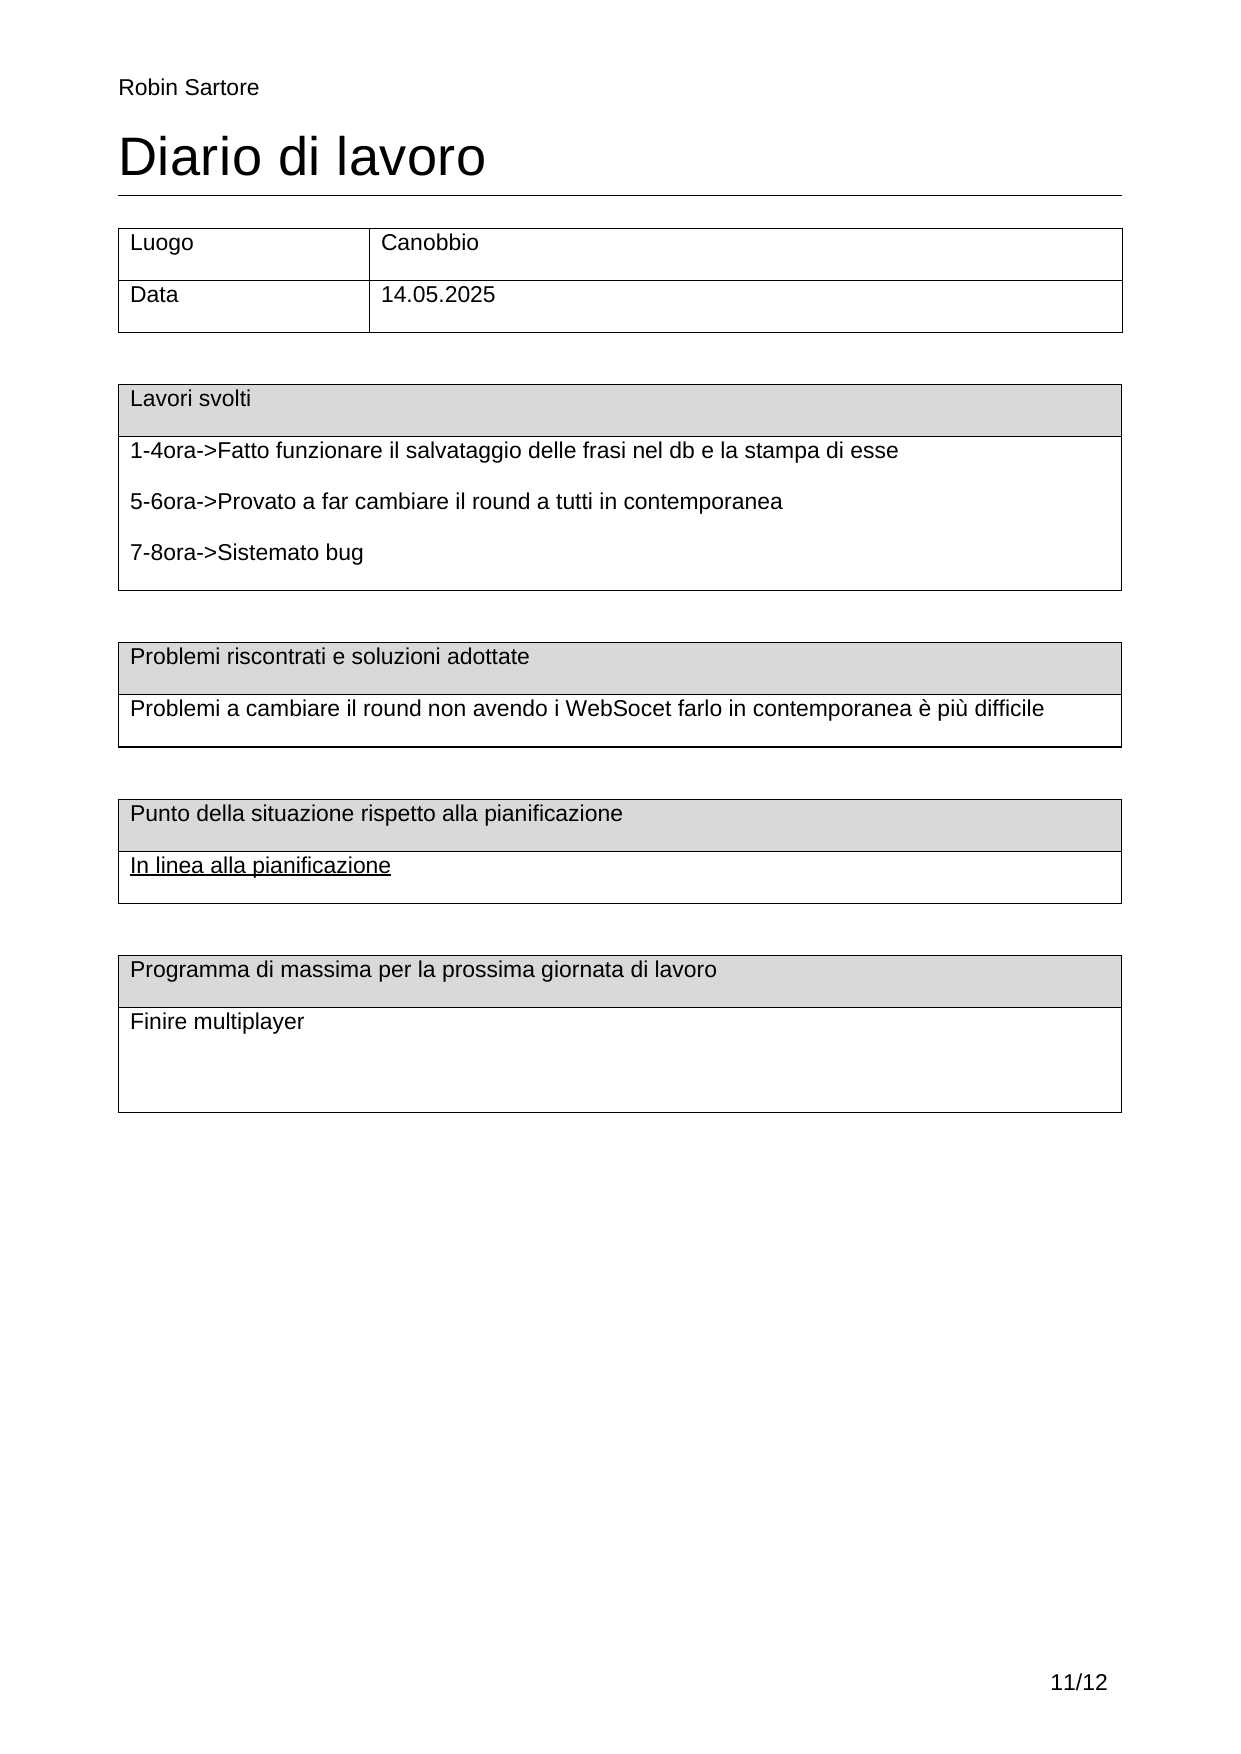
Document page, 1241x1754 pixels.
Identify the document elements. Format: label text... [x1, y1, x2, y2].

table_header Programma di massima per la prossima giornata di lavoro [119, 956, 1121, 1007]
table_header Luogo [119, 229, 369, 280]
table_header Lavori svolti [119, 385, 1121, 436]
table_cell 14.05.2025 [370, 281, 1122, 332]
table_cell Finire multiplayer [119, 1008, 1121, 1112]
table_cell Problemi a cambiare il round non avendo i WebSocet farlo in contemporanea è più difficile [119, 695, 1121, 746]
table_cell In linea alla pianificazione [119, 852, 1121, 903]
table_header Canobbio [370, 229, 1122, 280]
title Diario di lavoro [118, 125, 1122, 195]
table_header Problemi riscontrati e soluzioni adottate [119, 643, 1121, 694]
table_cell Data [119, 281, 369, 332]
table_header Punto della situazione rispetto alla pianificazione [119, 800, 1121, 851]
table_cell 1-4ora->Fatto funzionare il salvataggio delle frasi nel db e la stampa di esse 5-6ora->Provato a far cambiare il round a tutti in contemporanea 7-8ora->Sistemato bug [119, 437, 1121, 590]
